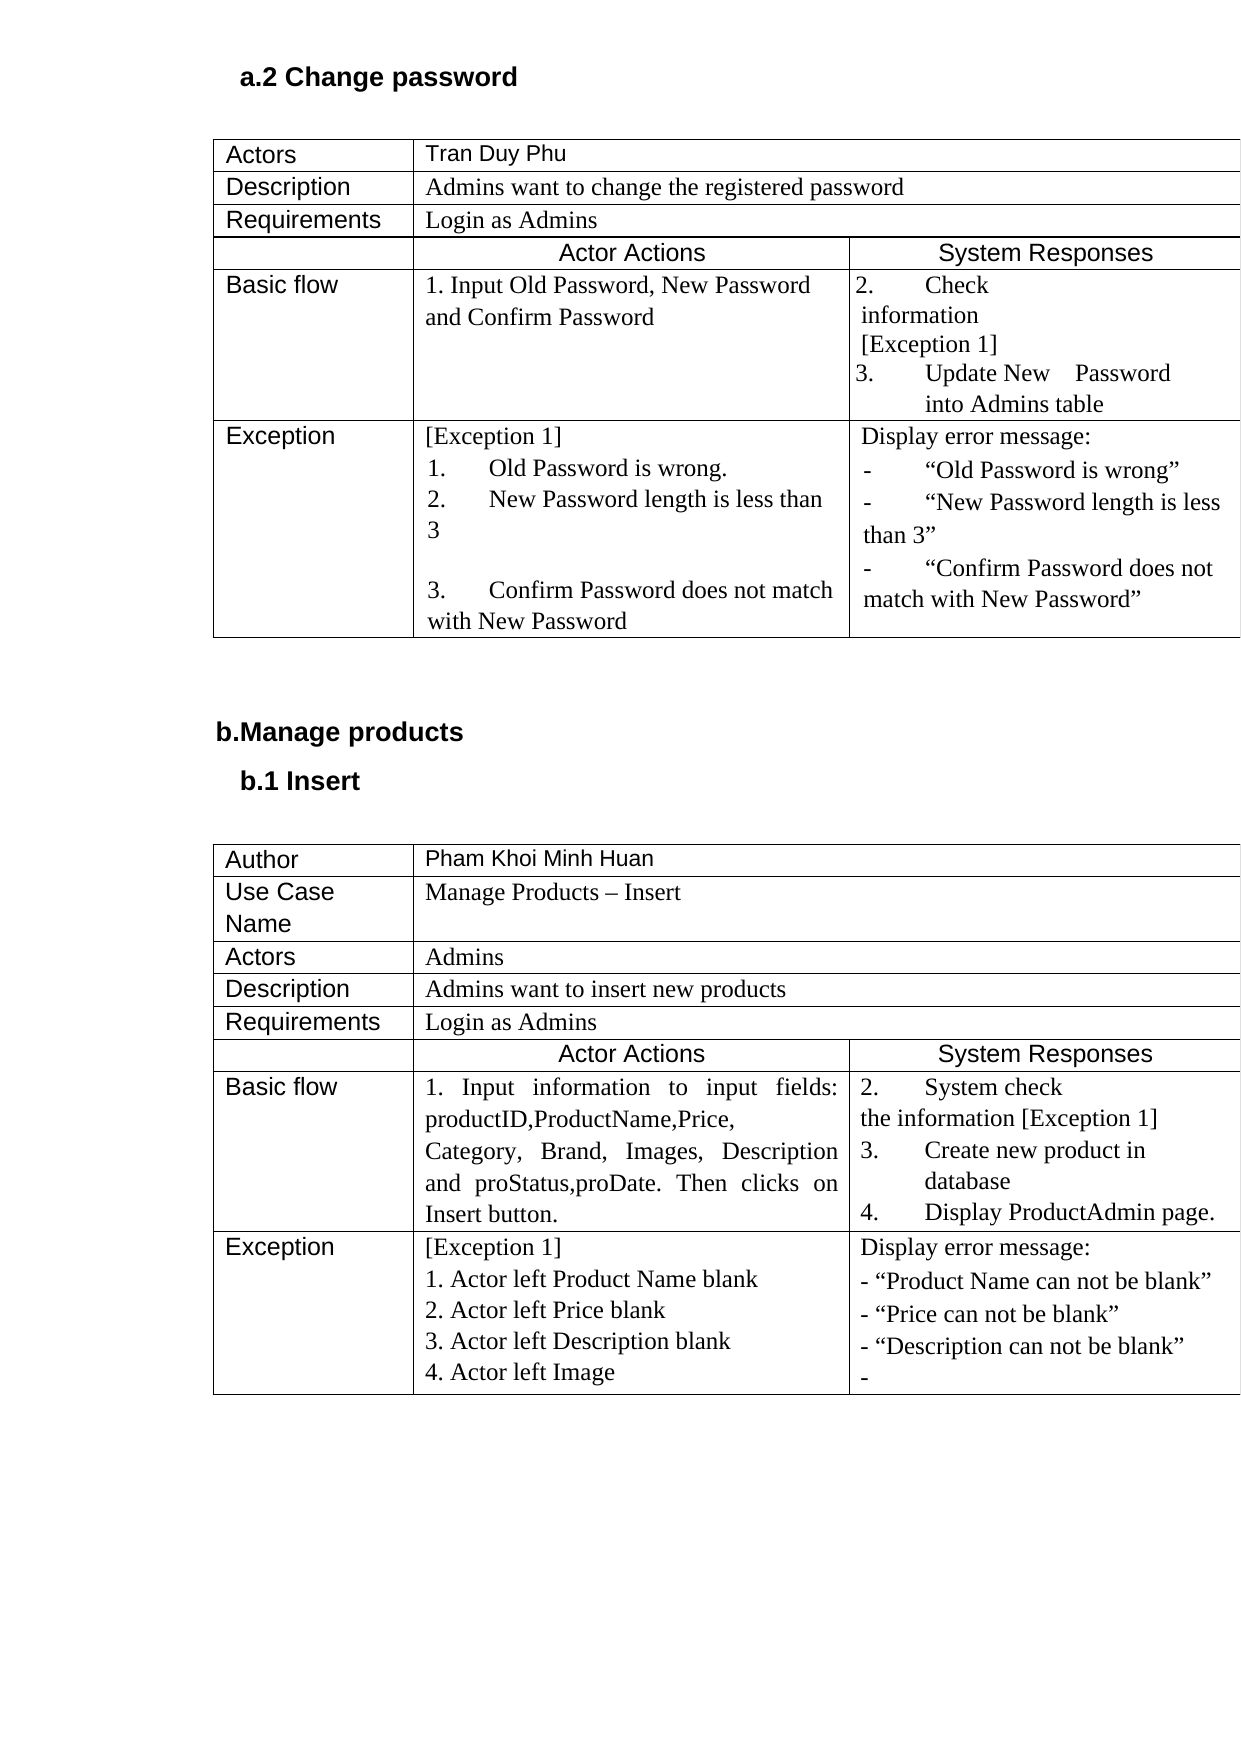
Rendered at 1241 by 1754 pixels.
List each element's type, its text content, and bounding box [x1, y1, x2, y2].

table_cell System Responses [850, 238, 1240, 269]
table_cell Login as Admins [414, 205, 1240, 236]
table_cell Admins want to change the registered password [414, 172, 1240, 204]
table_cell Check information [Exception 1] Update New Password into Admins table [850, 270, 1240, 420]
text a.2 Change password [177, 61, 1067, 92]
table_cell Manage Products – Insert [414, 877, 1240, 941]
text b.Manage products [177, 716, 1067, 748]
table_cell 1. Input information to input fields: productID,ProductName,Price, Category, Brand, Images, Description and proStatus,proDate. Then clicks on Insert button. [414, 1072, 849, 1231]
table_cell Admins [414, 942, 1240, 973]
table_cell Exception [214, 1232, 413, 1393]
table_header Author [214, 845, 413, 876]
table_cell Use Case Name [214, 877, 413, 941]
table_cell Description [214, 974, 413, 1006]
table_cell Basic flow [214, 270, 413, 420]
table_cell Actors [214, 942, 413, 973]
table_cell [214, 238, 413, 269]
table_header Tran Duy Phu [414, 140, 1240, 171]
table_cell Requirements [214, 1007, 413, 1038]
table_cell System check the information [Exception 1] Create new product in database Display ProductAdmin page. [850, 1072, 1240, 1231]
table_cell Login as Admins [414, 1007, 1240, 1038]
table_cell Actor Actions [414, 238, 849, 269]
table_cell Requirements [214, 205, 413, 236]
table_cell Admins want to insert new products [414, 974, 1240, 1006]
table_cell [214, 1040, 413, 1071]
table_cell Description [214, 172, 413, 204]
table_cell 1. Input Old Password, New Password and Confirm Password [414, 270, 849, 420]
table_cell Actor Actions [414, 1040, 849, 1071]
table_header Pham Khoi Minh Huan [414, 845, 1240, 876]
table_cell Display error message: “Old Password is wrong” “New Password length is less than 3” “Confirm Password does not match with New Password” [850, 421, 1240, 637]
table_cell Basic flow [214, 1072, 413, 1231]
table_cell Display error message: “Product Name can not be blank” “Price can not be blank” “Description can not be blank” - [850, 1232, 1240, 1393]
table_cell [Exception 1] Actor left Product Name blank Actor left Price blank Actor left Description blank Actor left Image [414, 1232, 849, 1393]
table_cell [Exception 1] Old Password is wrong. New Password length is less than 3 Confirm Password does not match with New Password [414, 421, 849, 637]
table_cell System Responses [850, 1040, 1240, 1071]
table_header Actors [214, 140, 413, 171]
text b.1 Insert [177, 765, 1067, 797]
table_cell Exception [214, 421, 413, 637]
